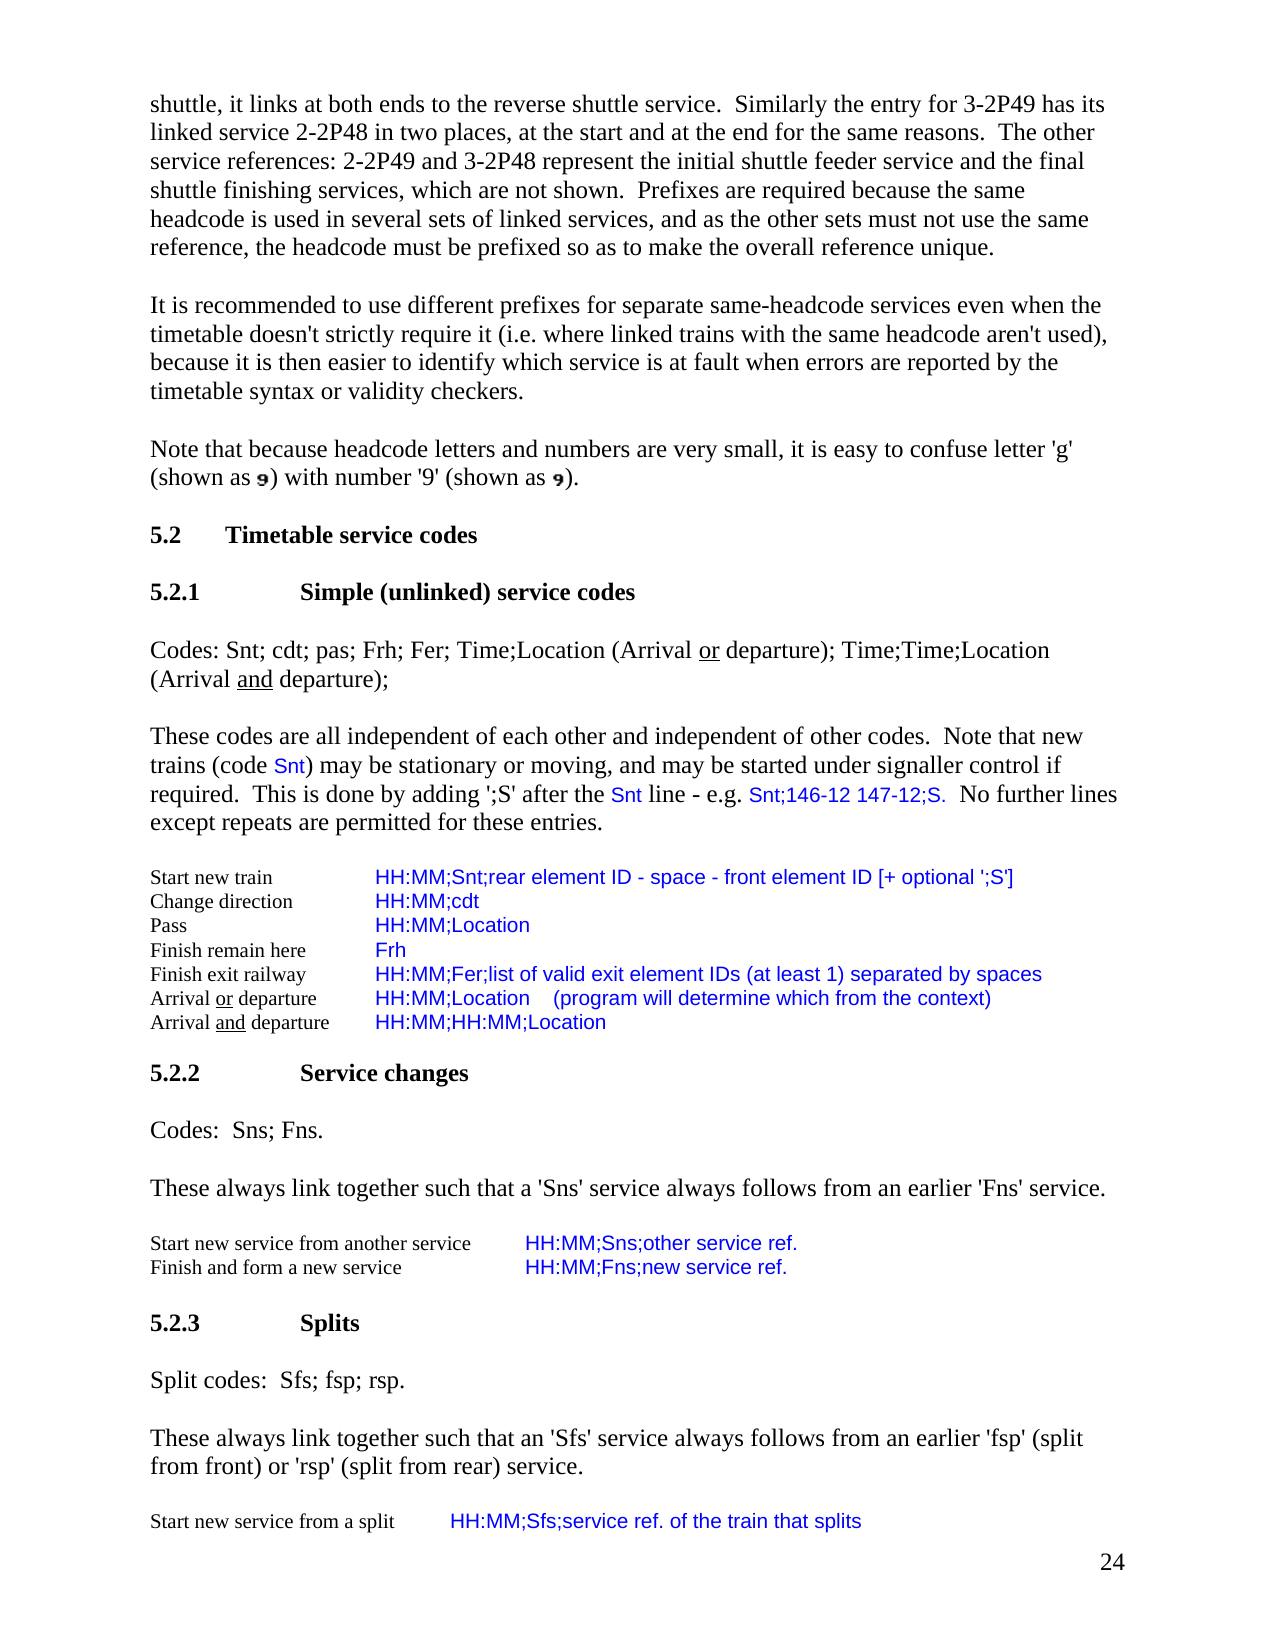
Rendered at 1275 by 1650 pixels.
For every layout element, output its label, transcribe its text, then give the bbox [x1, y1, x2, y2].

text Change direction HH:MM;cdt [150, 889, 1125, 913]
text These always link together such that a 'Sns' service always follows from an earlier 'Fns' service. [150, 1173, 1125, 1202]
text Start new train HH:MM;Snt;rear element ID - space - front element ID [+ optional ';S'] [150, 865, 1125, 889]
text These always link together such that an 'Sfs' service always follows from an earlier 'fsp' (split from front) or 'rsp' (split from rear) service. [150, 1423, 1125, 1480]
text Codes: Snt; cdt; pas; Frh; Fer; Time;Location (Arrival or departure); Time;Time;Location (Arrival and departure); [150, 635, 1125, 692]
text Finish remain here Frh [150, 937, 1125, 962]
text Arrival or departure HH:MM;Location (program will determine which from the context) [150, 986, 1125, 1010]
text Finish exit railway HH:MM;Fer;list of valid exit element IDs (at least 1) separated by spaces [150, 962, 1125, 986]
text Start new service from another service HH:MM;Sns;other service ref. [150, 1231, 1125, 1255]
picture [552, 473, 565, 486]
text It is recommended to use different prefixes for separate same-headcode services even when the timetable doesn't strictly require it (i.e. where linked trains with the same headcode aren't used), because it is then easier to identify which service is at fault when errors are reported by the timetable syntax or validity checkers. [150, 290, 1125, 405]
text Start new service from a split HH:MM;Sfs;service ref. of the train that splits [150, 1509, 1125, 1533]
text Codes: Sns; Fns. [150, 1116, 1125, 1144]
text Finish and form a new service HH:MM;Fns;new service ref. [150, 1255, 1125, 1279]
text Split codes: Sfs; fsp; rsp. [150, 1365, 1125, 1394]
text 5.2.3 Splits [150, 1308, 1125, 1336]
picture [257, 473, 270, 486]
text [150, 89, 1125, 261]
text These codes are all independent of each other and independent of other codes. Note that new trains (code Snt) may be stationary or moving, and may be started under signaller control if required. This is done by adding ';S' after the Snt line - e.g. Snt;146-12 147-12;S. No further lines except repeats are permitted for these entries. [150, 721, 1125, 836]
text 5.2.1 Simple (unlinked) service codes [150, 577, 1125, 606]
text 5.2.2 Service changes [150, 1058, 1125, 1087]
text Pass HH:MM;Location [150, 913, 1125, 937]
text Arrival and departure HH:MM;HH:MM;Location [150, 1010, 1125, 1034]
text 5.2 Timetable service codes [150, 520, 1125, 549]
text Note that because headcode letters and numbers are very small, it is easy to confuse letter 'g' (shown as ) with number '9' (shown as ). [150, 434, 1125, 491]
